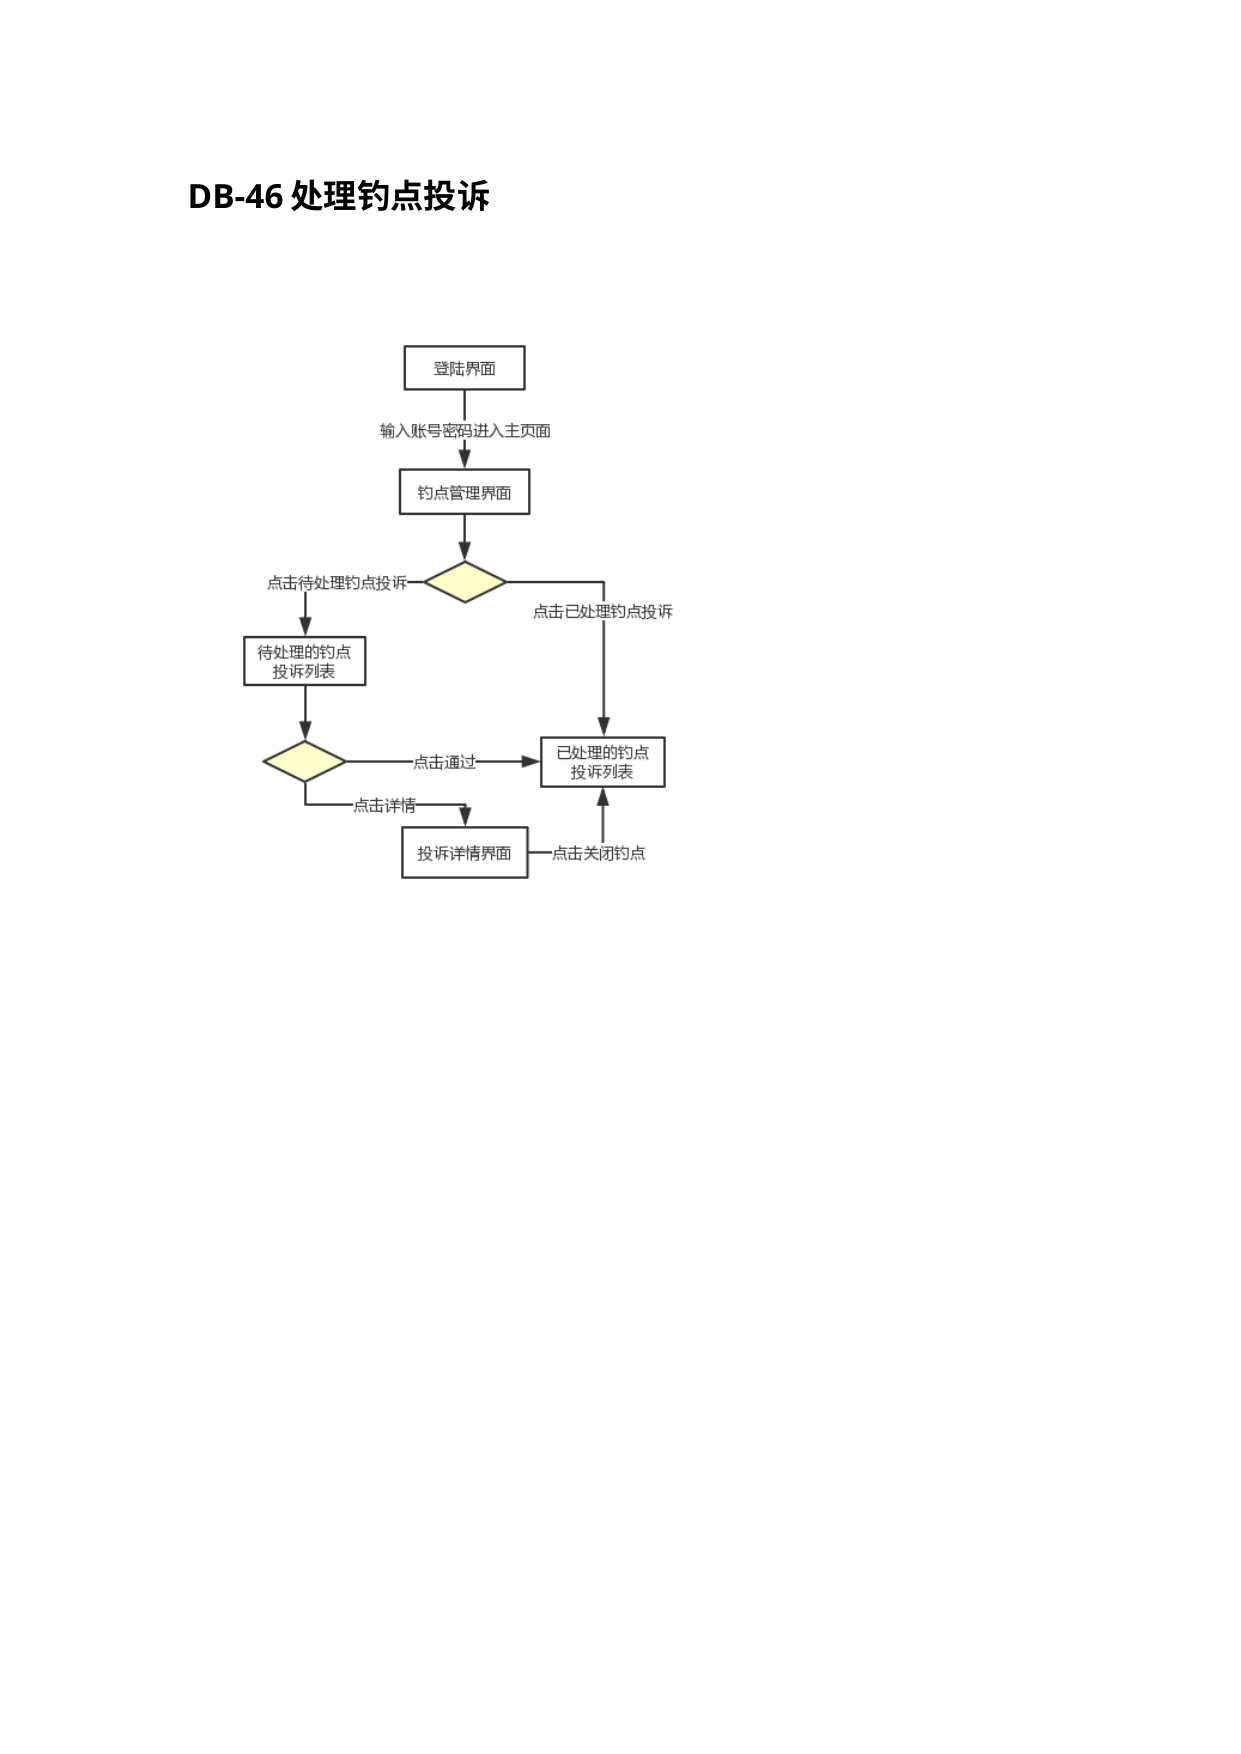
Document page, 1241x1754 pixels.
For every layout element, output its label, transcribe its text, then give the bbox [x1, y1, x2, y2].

subtitle DB-46处理钓点投诉 [187, 162, 1053, 227]
picture [187, 289, 703, 916]
